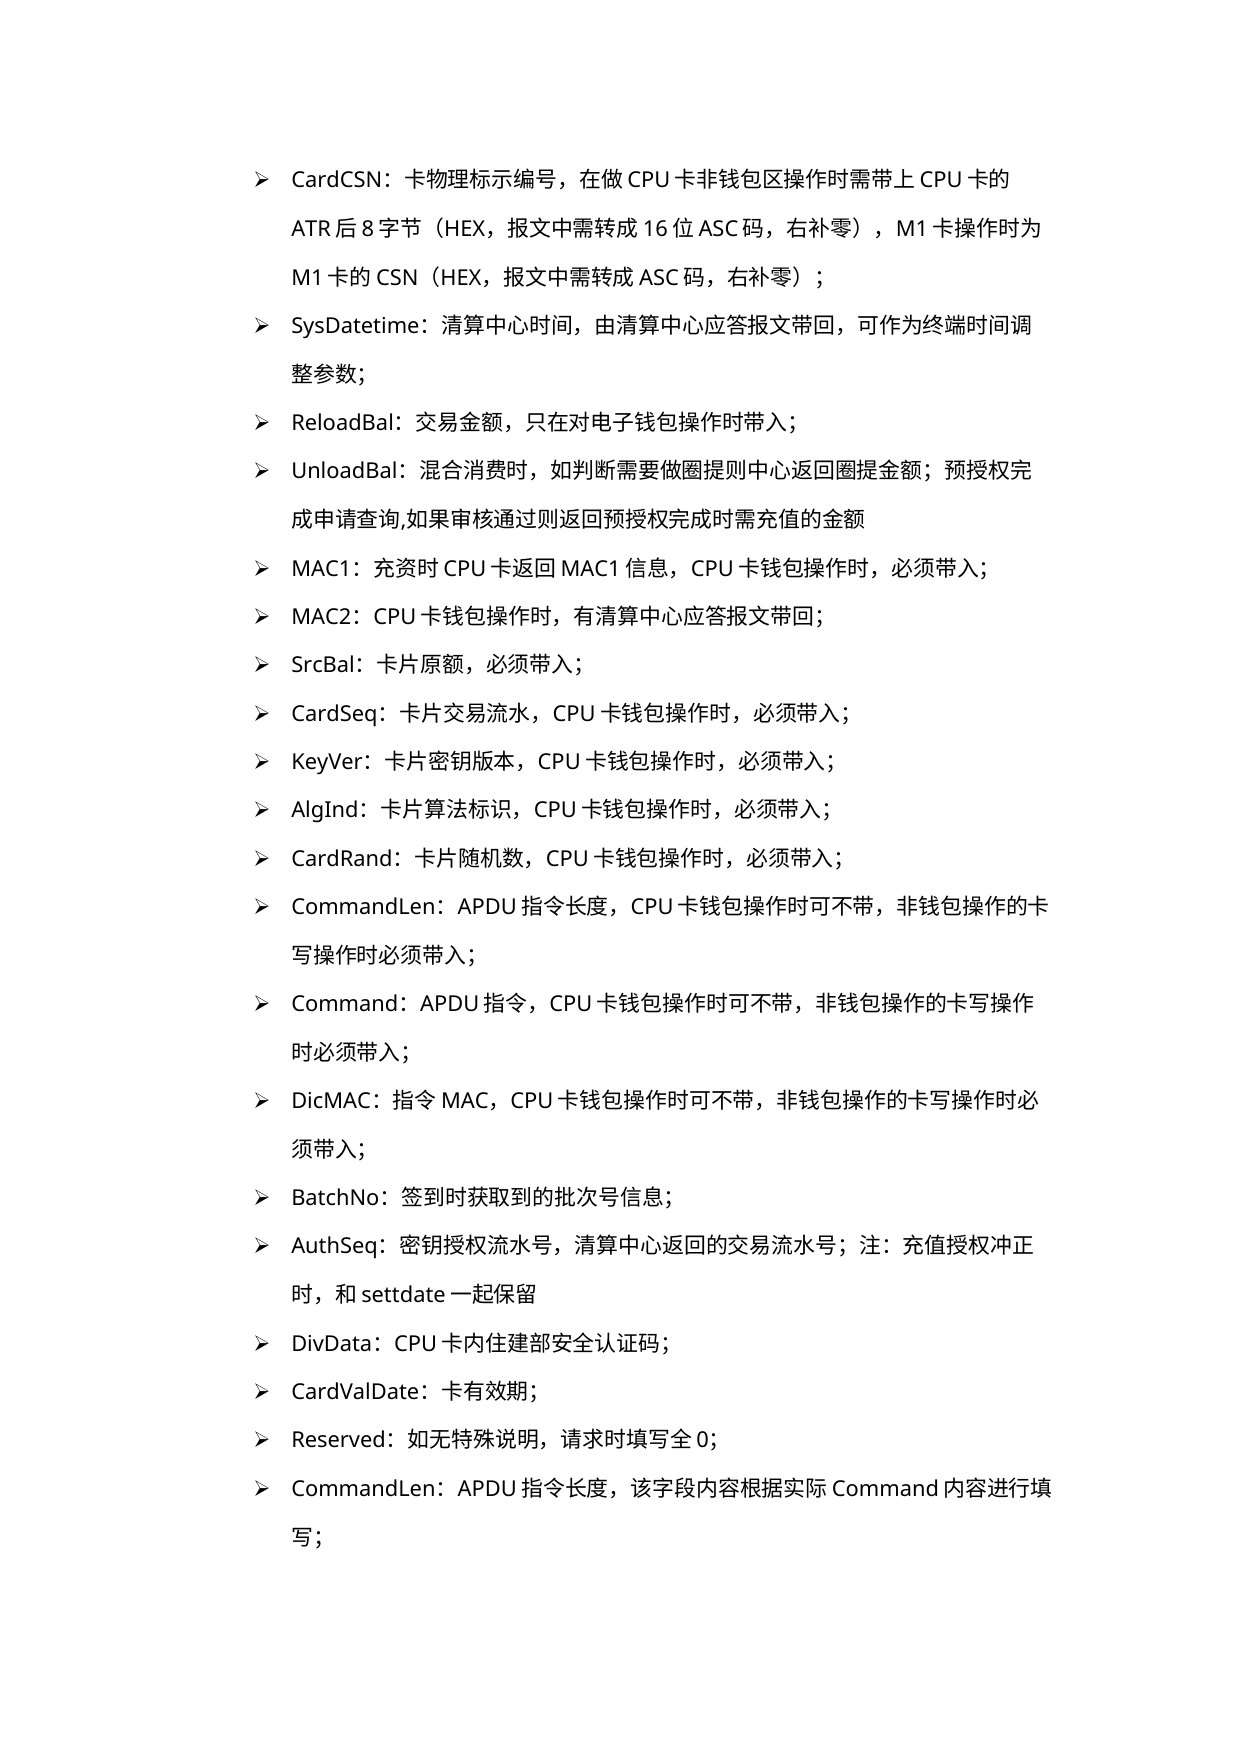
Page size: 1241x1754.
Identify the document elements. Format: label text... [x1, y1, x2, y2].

list CardRand：卡片随机数，CPU卡钱包操作时，必须带入； [253, 840, 1053, 873]
list MAC2：CPU卡钱包操作时，有清算中心应答报文带回； [253, 599, 1053, 631]
list CommandLen：APDU指令长度，该字段内容根据实际Command内容进行填写； [253, 1470, 1053, 1552]
list CommandLen：APDU指令长度，CPU卡钱包操作时可不带，非钱包操作的卡写操作时必须带入； [253, 889, 1053, 970]
list CardCSN：卡物理标示编号，在做CPU卡非钱包区操作时需带上CPU卡的ATR后8字节（HEX，报文中需转成16位ASC码，右补零），M1卡操作时为M1卡的CSN（HEX，报文中需转成ASC码，右补零）； [253, 162, 1053, 292]
list Reserved：如无特殊说明，请求时填写全0； [253, 1422, 1053, 1454]
list SrcBal：卡片原额，必须带入； [253, 647, 1053, 679]
list MAC1：充资时CPU卡返回MAC1信息，CPU卡钱包操作时，必须带入； [253, 550, 1053, 583]
list AuthSeq：密钥授权流水号，清算中心返回的交易流水号；注：充值授权冲正时，和settdate一起保留 [253, 1228, 1053, 1309]
list DicMAC：指令MAC，CPU卡钱包操作时可不带，非钱包操作的卡写操作时必须带入； [253, 1083, 1053, 1164]
list Command：APDU指令，CPU卡钱包操作时可不带，非钱包操作的卡写操作时必须带入； [253, 986, 1053, 1067]
list DivData：CPU卡内住建部安全认证码； [253, 1325, 1053, 1358]
list CardSeq：卡片交易流水，CPU卡钱包操作时，必须带入； [253, 695, 1053, 728]
list AlgInd：卡片算法标识，CPU卡钱包操作时，必须带入； [253, 792, 1053, 824]
list ReloadBal：交易金额，只在对电子钱包操作时带入； [253, 405, 1053, 437]
list KeyVer：卡片密钥版本，CPU卡钱包操作时，必须带入； [253, 744, 1053, 776]
list UnloadBal：混合消费时，如判断需要做圈提则中心返回圈提金额；预授权完成申请查询,如果审核通过则返回预授权完成时需充值的金额 [253, 453, 1053, 534]
list CardValDate：卡有效期； [253, 1374, 1053, 1406]
list SysDatetime：清算中心时间，由清算中心应答报文带回，可作为终端时间调整参数； [253, 308, 1053, 389]
list BatchNo：签到时获取到的批次号信息； [253, 1180, 1053, 1212]
